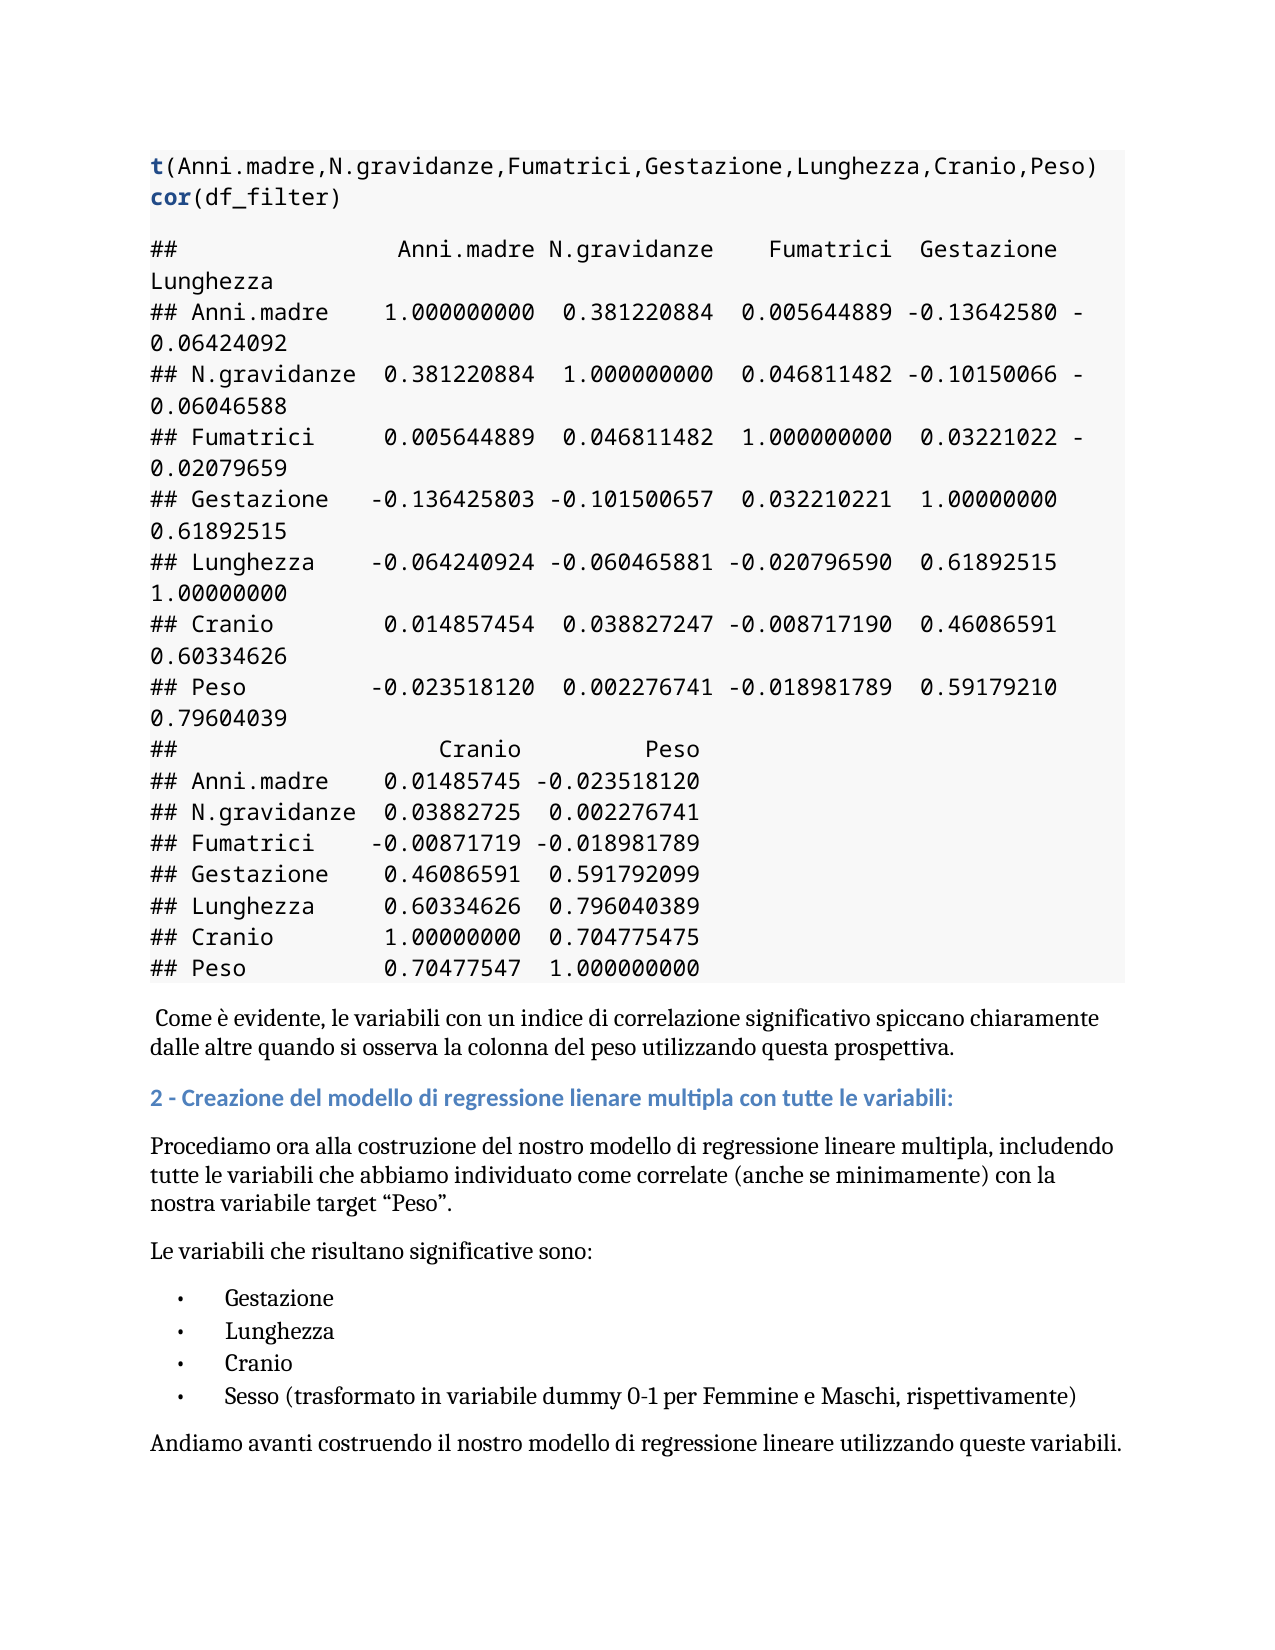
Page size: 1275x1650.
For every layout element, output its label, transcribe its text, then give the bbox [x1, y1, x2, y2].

text Come è evidente, le variabili con un indice di correlazione significativo spiccano chiaramente dalle altre quando si osserva la colonna del peso utilizzando questa prospettiva. [150, 1004, 1125, 1062]
list Sesso (trasformato in variabile dummy 0-1 per Femmine e Maschi, rispettivamente) [175, 1382, 1125, 1411]
list Gestazione [175, 1284, 1125, 1313]
text df_filter <- dati_sorgenti %>% select(Anni.madre,N.gravidanze,Fumatrici,Gestazione,Lunghezza,Cranio,Peso) cor(df_filter) [342, 150, 1125, 212]
subtitle 2 - Creazione del modello di regressione lienare multipla con tutte le variabili: [150, 1082, 1125, 1113]
text Le variabili che risultano significative sono: [150, 1237, 1125, 1266]
text Procediamo ora alla costruzione del nostro modello di regressione lineare multipla, includendo tutte le variabili che abbiamo individuato come correlate (anche se minimamente) con la nostra variabile target “Peso”. [150, 1132, 1125, 1218]
list Cranio [175, 1349, 1125, 1378]
list Lunghezza [175, 1317, 1125, 1346]
text ## Anni.madre N.gravidanze Fumatrici Gestazione Lunghezza ## Anni.madre 1.000000000 0.381220884 0.005644889 -0.13642580 -0.06424092 ## N.gravidanze 0.381220884 1.000000000 0.046811482 -0.10150066 -0.06046588 ## Fumatrici 0.005644889 0.046811482 1.000000000 0.03221022 -0.02079659 ## Gestazione -0.136425803 -0.101500657 0.032210221 1.00000000 0.61892515 ## Lunghezza -0.064240924 -0.060465881 -0.020796590 0.61892515 1.00000000 ## Cranio 0.014857454 0.038827247 -0.008717190 0.46086591 0.60334626 ## Peso -0.023518120 0.002276741 -0.018981789 0.59179210 0.79604039 ## Cranio Peso ## Anni.madre 0.01485745 -0.023518120 ## N.gravidanze 0.03882725 0.002276741 ## Fumatrici -0.00871719 -0.018981789 ## Gestazione 0.46086591 0.591792099 ## Lunghezza 0.60334626 0.796040389 ## Cranio 1.00000000 0.704775475 ## Peso 0.70477547 1.000000000 [150, 233, 1125, 983]
text Andiamo avanti costruendo il nostro modello di regressione lineare utilizzando queste variabili. [150, 1429, 1125, 1458]
